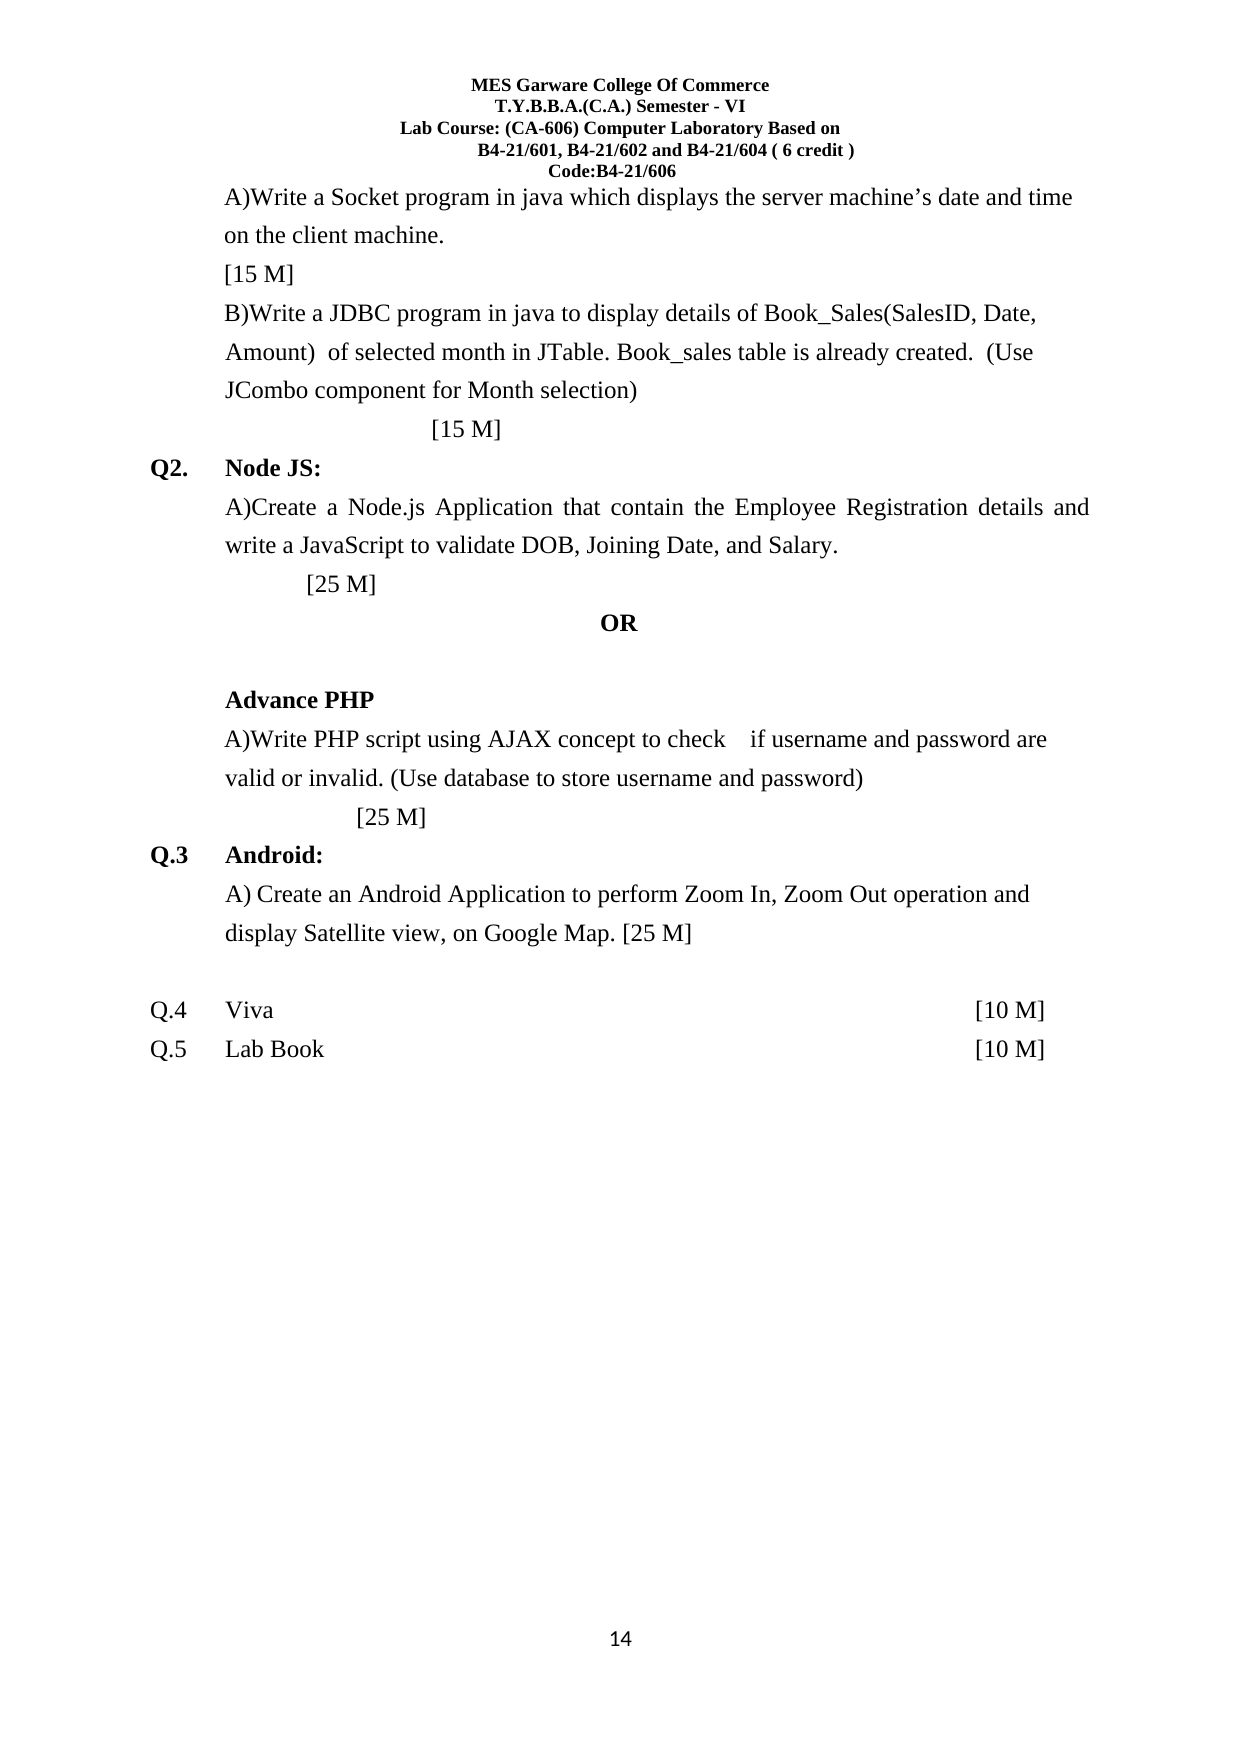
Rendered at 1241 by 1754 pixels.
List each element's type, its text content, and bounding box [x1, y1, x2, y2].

text Q2. Node JS: [150, 453, 1090, 482]
text Q.5 Lab Book [10 M] [150, 1034, 1090, 1063]
text Advance PHP [150, 685, 1090, 714]
text A)Write a Socket program in java which displays the server machine’s date and time on the client machine. [15 M] [224, 182, 1090, 288]
text OR [600, 608, 1090, 637]
text A)Write PHP script using AJAX concept to check if username and password are valid or invalid. (Use database to store username and password) [25 M] [224, 724, 1090, 830]
text A)Create a Node.js Application that contain the Employee Registration details and write a JavaScript to validate DOB, Joining Date, and Salary. [25 M] [225, 492, 1090, 598]
text A) Create an Android Application to perform Zoom In, Zoom Out operation and display Satellite view, on Google Map. [25 M] [225, 879, 1090, 947]
text Q.3 Android: [150, 840, 1090, 869]
text Q.4 Viva [10 M] [150, 995, 1090, 1024]
text B)Write a JDBC program in java to display details of Book_Sales(SalesID, Date, Amount) of selected month in JTable. Book_sales table is already created. (Use JCombo component for Month selection) [15 M] [224, 298, 1090, 443]
